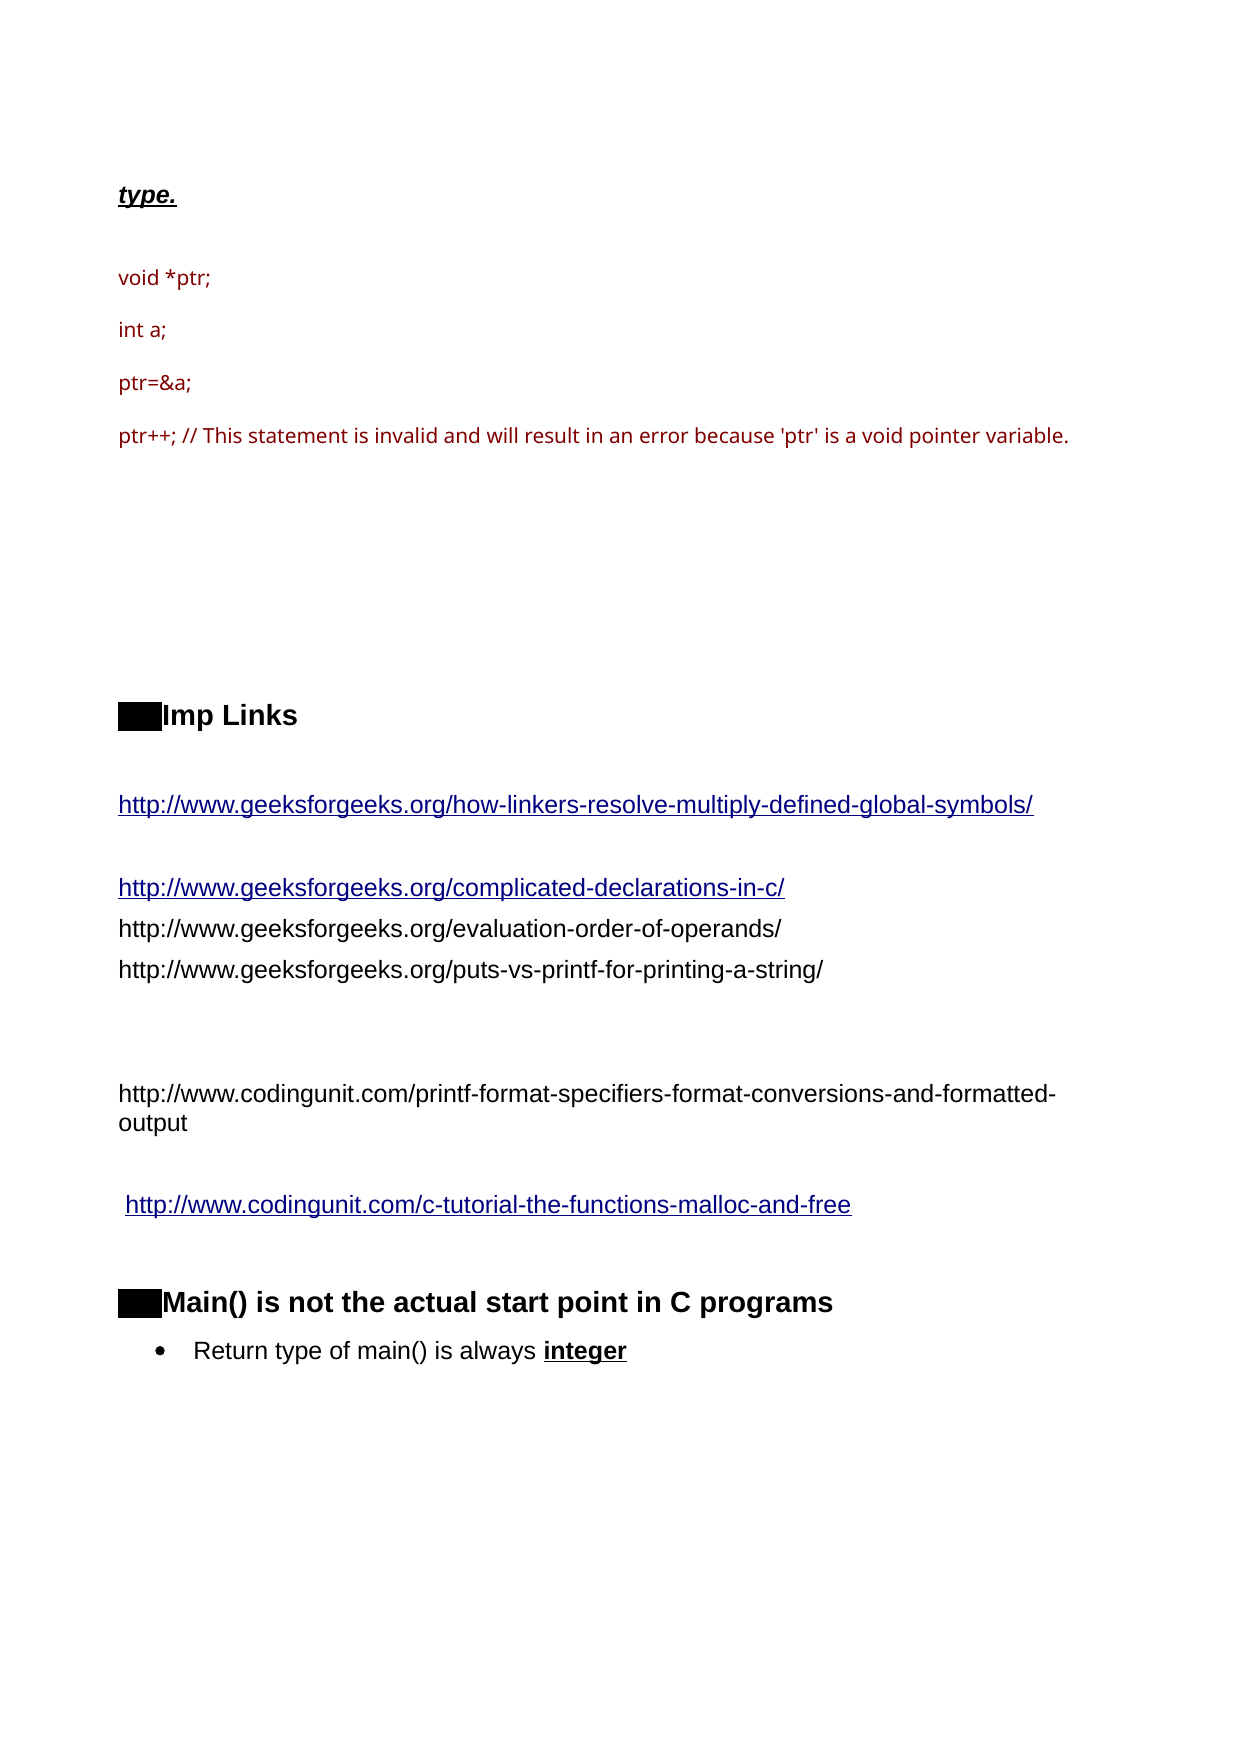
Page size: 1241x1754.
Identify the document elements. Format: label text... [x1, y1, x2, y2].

text ptr=&a; [118, 368, 1122, 397]
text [118, 180, 1122, 209]
subtitle Imp Links [118, 698, 1122, 731]
list Return type of main() is always integer [156, 1336, 1122, 1365]
text ptr++; // This statement is invalid and will result in an error because 'ptr' is a void pointer variable. [118, 421, 1122, 449]
text void *ptr; [118, 263, 1122, 291]
text http://www.codingunit.com/c-tutorial-the-functions-malloc-and-free [118, 1190, 1122, 1219]
subtitle Main() is not the actual start point in C programs [118, 1285, 1122, 1318]
text http://www.geeksforgeeks.org/complicated-declarations-in-c/ [118, 872, 1122, 901]
text http://www.codingunit.com/printf-format-specifiers-format-conversions-and-formatted-output [118, 1079, 1122, 1136]
text http://www.geeksforgeeks.org/puts-vs-printf-for-printing-a-string/ [118, 955, 1122, 984]
text http://www.geeksforgeeks.org/evaluation-order-of-operands/ [118, 914, 1122, 942]
text int a; [118, 316, 1122, 344]
text http://www.geeksforgeeks.org/how-linkers-resolve-multiply-defined-global-symbols/ [118, 790, 1122, 819]
